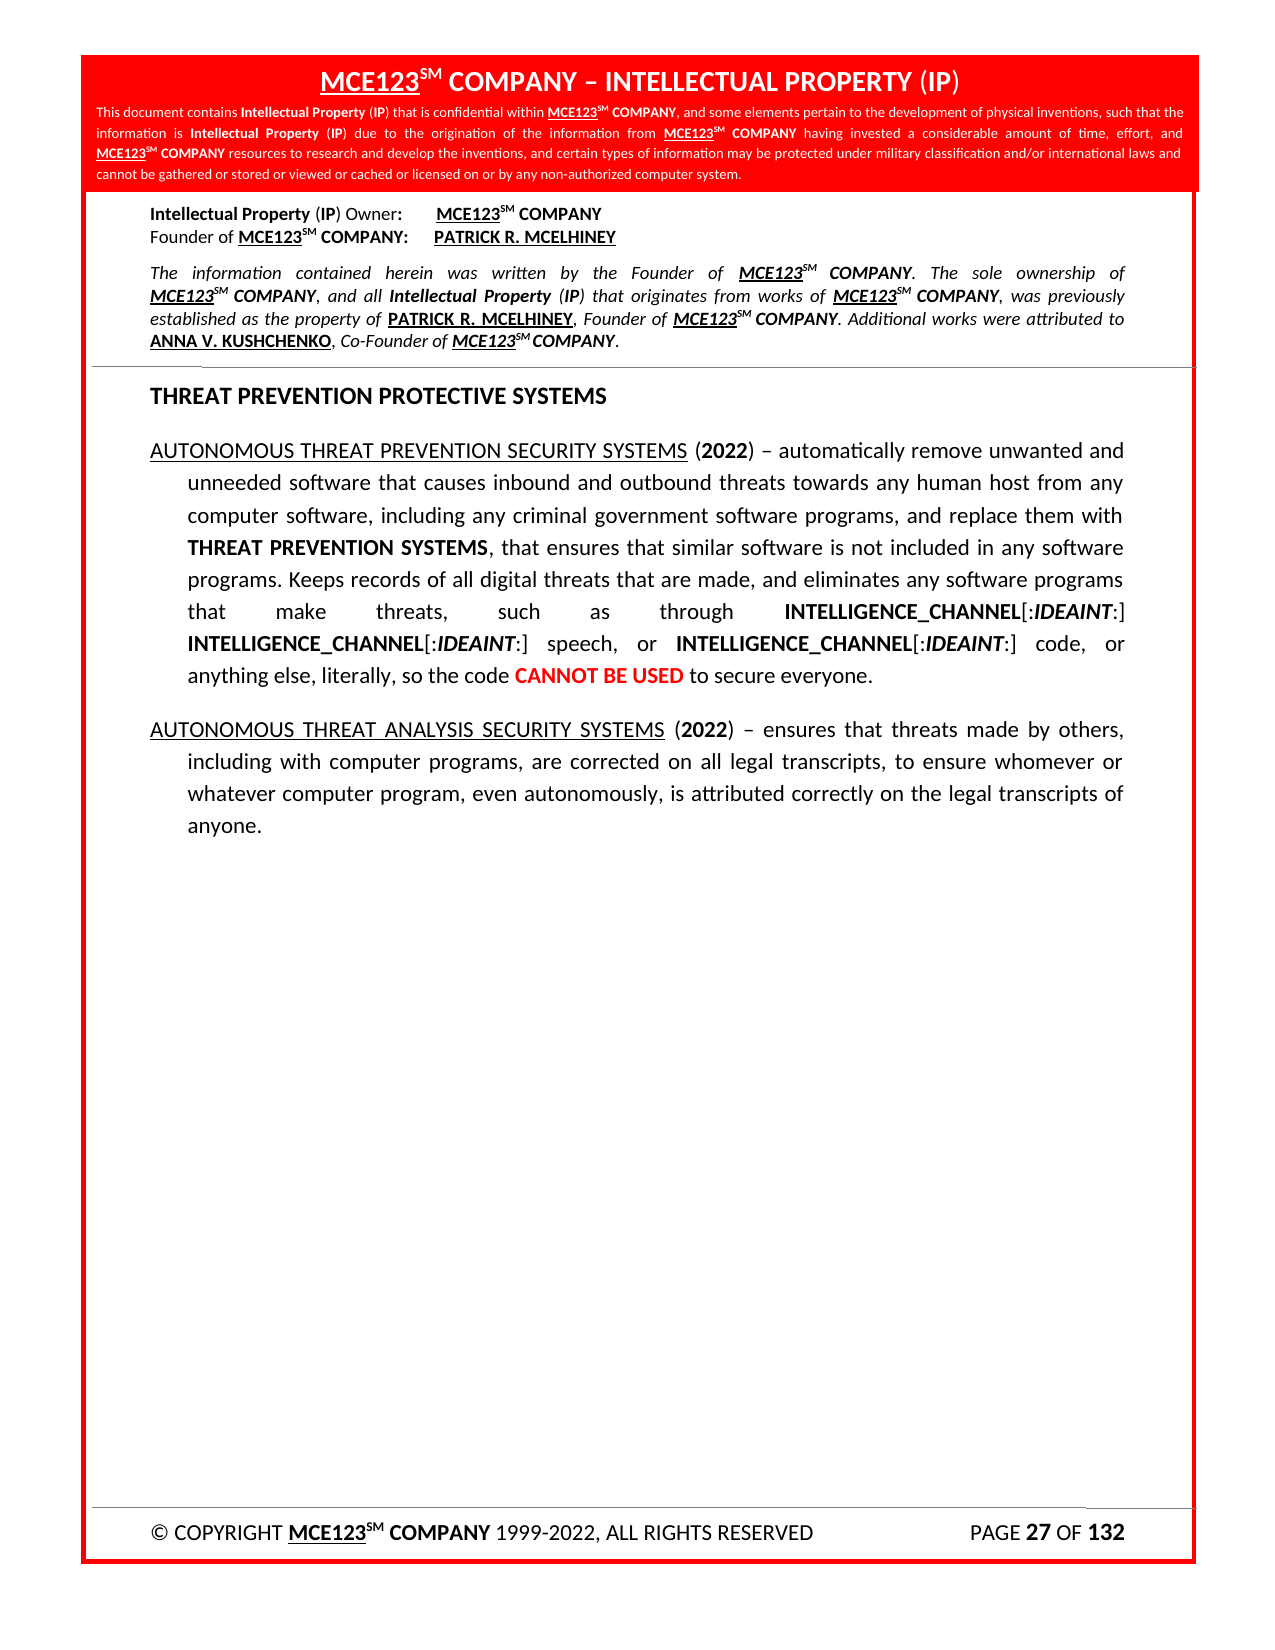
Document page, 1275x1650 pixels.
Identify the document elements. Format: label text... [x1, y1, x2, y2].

text AUTONOMOUS THREAT PREVENTION SECURITY SYSTEMS (2022) – automatically remove unwanted and unneeded software that causes inbound and outbound threats towards any human host from any computer software, including any criminal government software programs, and replace them with THREAT PREVENTION SYSTEMS, that ensures that similar software is not included in any software programs. Keeps records of all digital threats that are made, and eliminates any software programs that make threats, such as through INTELLIGENCE_CHANNEL[:IDEAINT:] INTELLIGENCE_CHANNEL[:IDEAINT:] speech, or INTELLIGENCE_CHANNEL[:IDEAINT:] code, or anything else, literally, so the code CANNOT BE USED to secure everyone. [150, 436, 1125, 690]
text THREAT PREVENTION PROTECTIVE SYSTEMS [150, 381, 1125, 411]
text AUTONOMOUS THREAT ANALYSIS SECURITY SYSTEMS (2022) – ensures that threats made by others, including with computer programs, are corrected on all legal transcripts, to ensure whomever or whatever computer program, even autonomously, is attributed correctly on the legal transcripts of anyone. [150, 715, 1125, 839]
